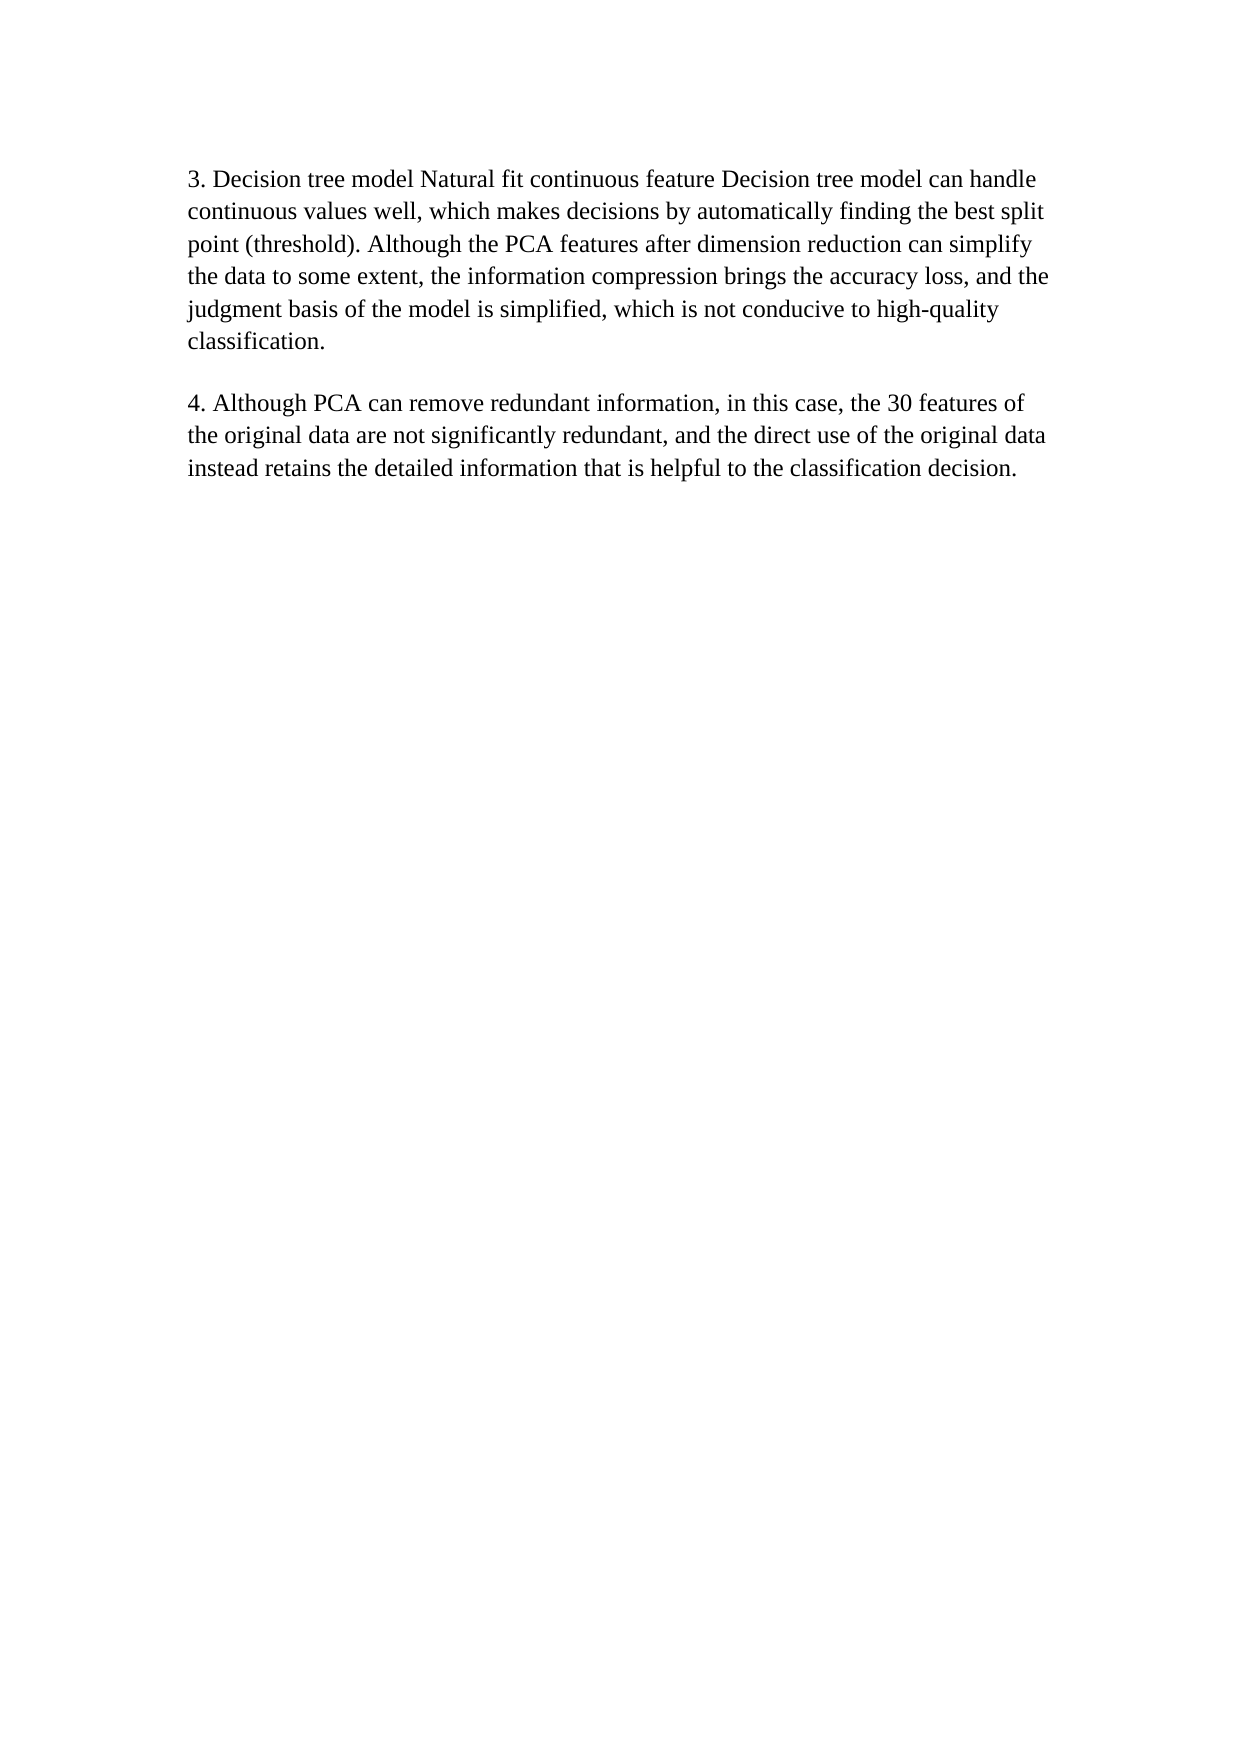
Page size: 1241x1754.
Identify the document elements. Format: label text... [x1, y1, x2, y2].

subtitle 3. Decision tree model Natural fit continuous feature Decision tree model can handle continuous values well, which makes decisions by automatically finding the best split point (threshold). Although the PCA features after dimension reduction can simplify the data to some extent, the information compression brings the accuracy loss, and the judgment basis of the model is simplified, which is not conducive to high-quality classification. [187, 162, 1053, 357]
subtitle 4. Although PCA can remove redundant information, in this case, the 30 features of the original data are not significantly redundant, and the direct use of the original data instead retains the detailed information that is helpful to the classification decision. [187, 386, 1053, 484]
